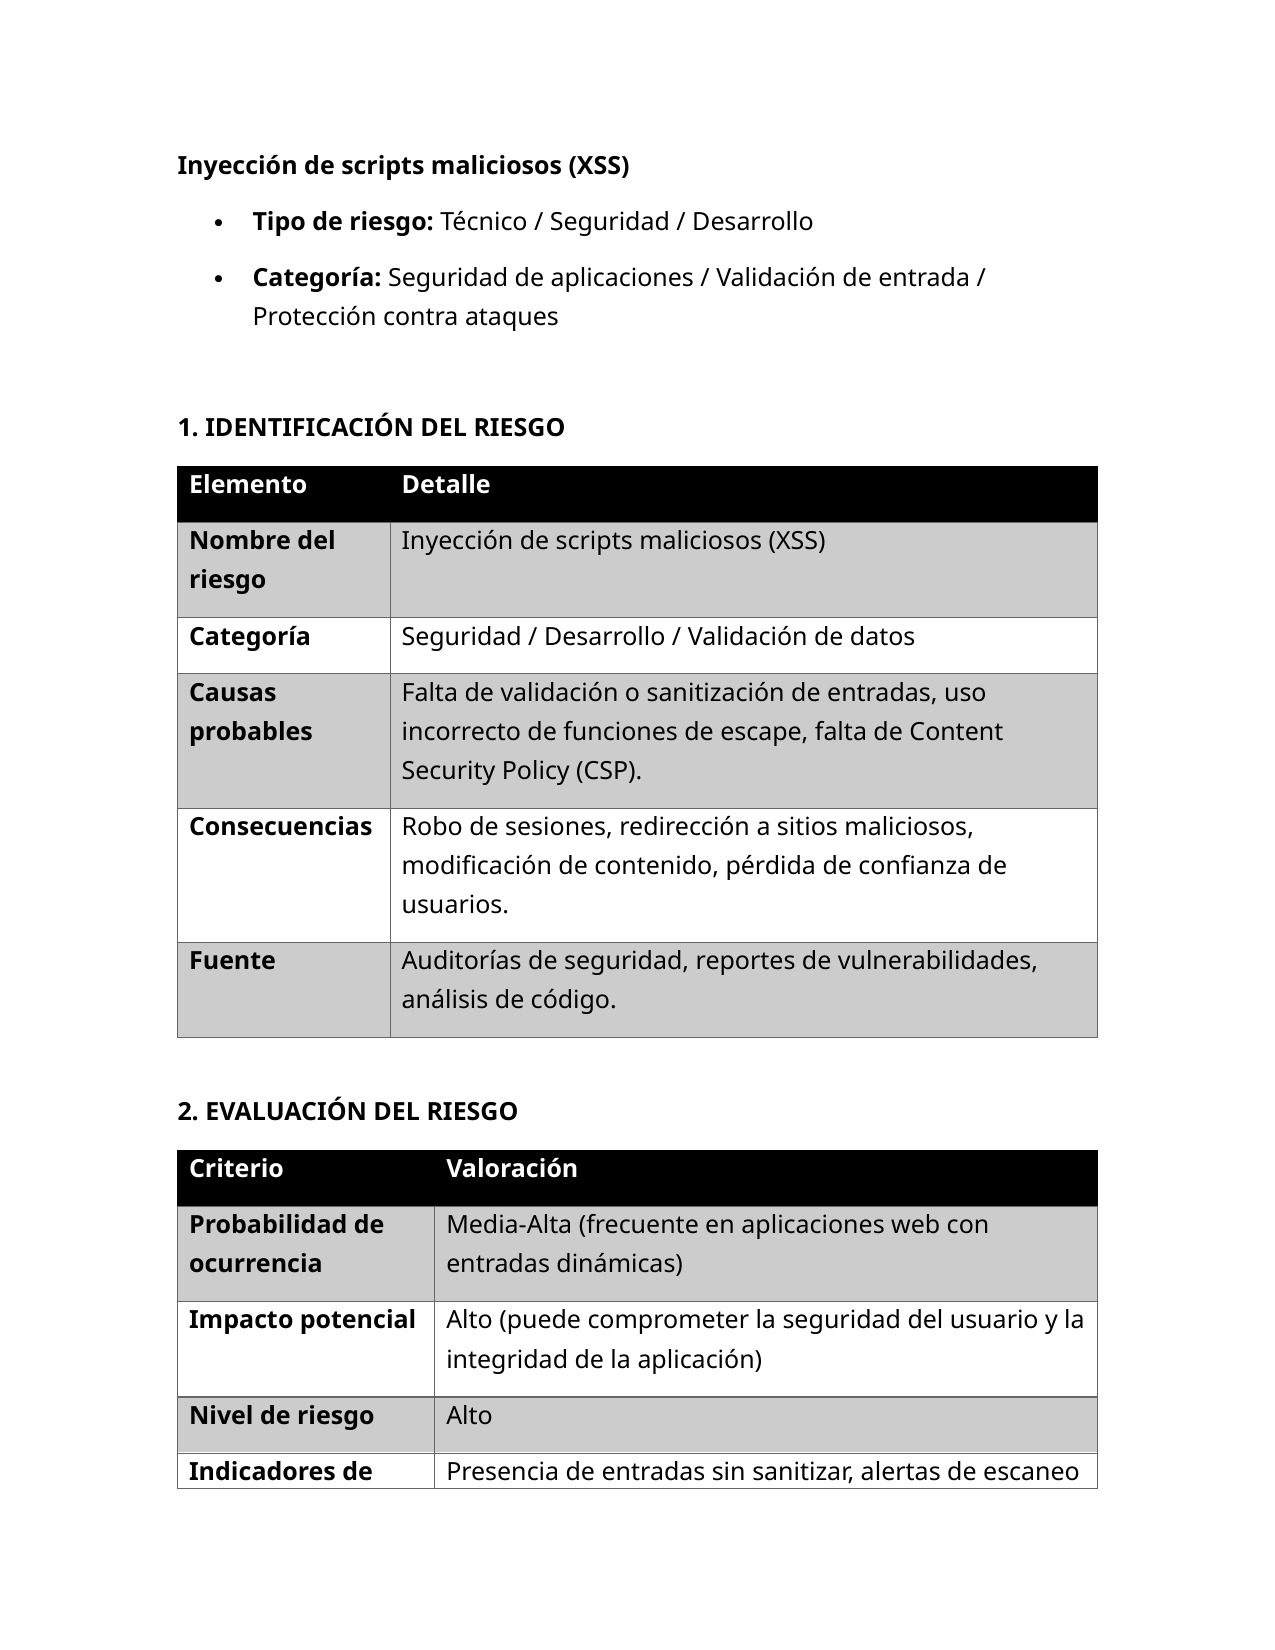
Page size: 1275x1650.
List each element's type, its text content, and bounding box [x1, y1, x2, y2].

table_cell Fuente [178, 943, 390, 1037]
table_cell Nivel de riesgo [178, 1398, 434, 1452]
table_cell Nombre del riesgo [178, 523, 390, 617]
table_cell Auditorías de seguridad, reportes de vulnerabilidades, análisis de código. [391, 943, 1097, 1037]
table_cell Consecuencias [178, 809, 390, 942]
table_cell Falta de validación o sanitización de entradas, uso incorrecto de funciones de escape, falta de Content Security Policy (CSP). [391, 674, 1097, 808]
table_header Criterio [178, 1151, 434, 1206]
table_cell Impacto potencial [178, 1302, 434, 1396]
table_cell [178, 1454, 434, 1487]
list Categoría: Seguridad de aplicaciones / Validación de entrada / Protección contra ataques [215, 259, 1098, 332]
table_cell Alto [435, 1398, 1097, 1452]
list Tipo de riesgo: Técnico / Seguridad / Desarrollo [215, 203, 1098, 237]
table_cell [435, 1454, 1097, 1487]
table_cell Seguridad / Desarrollo / Validación de datos [391, 618, 1097, 673]
text Inyección de scripts maliciosos (XSS) [177, 148, 1098, 182]
table_header Detalle [391, 467, 1097, 522]
table_header Valoración [435, 1151, 1097, 1206]
table_cell Probabilidad de ocurrencia [178, 1207, 434, 1301]
table_cell Media-Alta (frecuente en aplicaciones web con entradas dinámicas) [435, 1207, 1097, 1301]
table_cell Causas probables [178, 674, 390, 808]
table_cell Inyección de scripts maliciosos (XSS) [391, 523, 1097, 617]
text 2. EVALUACIÓN DEL RIESGO [177, 1094, 1098, 1128]
table_cell Robo de sesiones, redirección a sitios maliciosos, modificación de contenido, pérdida de confianza de usuarios. [391, 809, 1097, 942]
table_cell Categoría [178, 618, 390, 673]
table_header Elemento [178, 467, 390, 522]
text 1. IDENTIFICACIÓN DEL RIESGO [177, 410, 1098, 444]
table_cell Alto (puede comprometer la seguridad del usuario y la integridad de la aplicación) [435, 1302, 1097, 1396]
